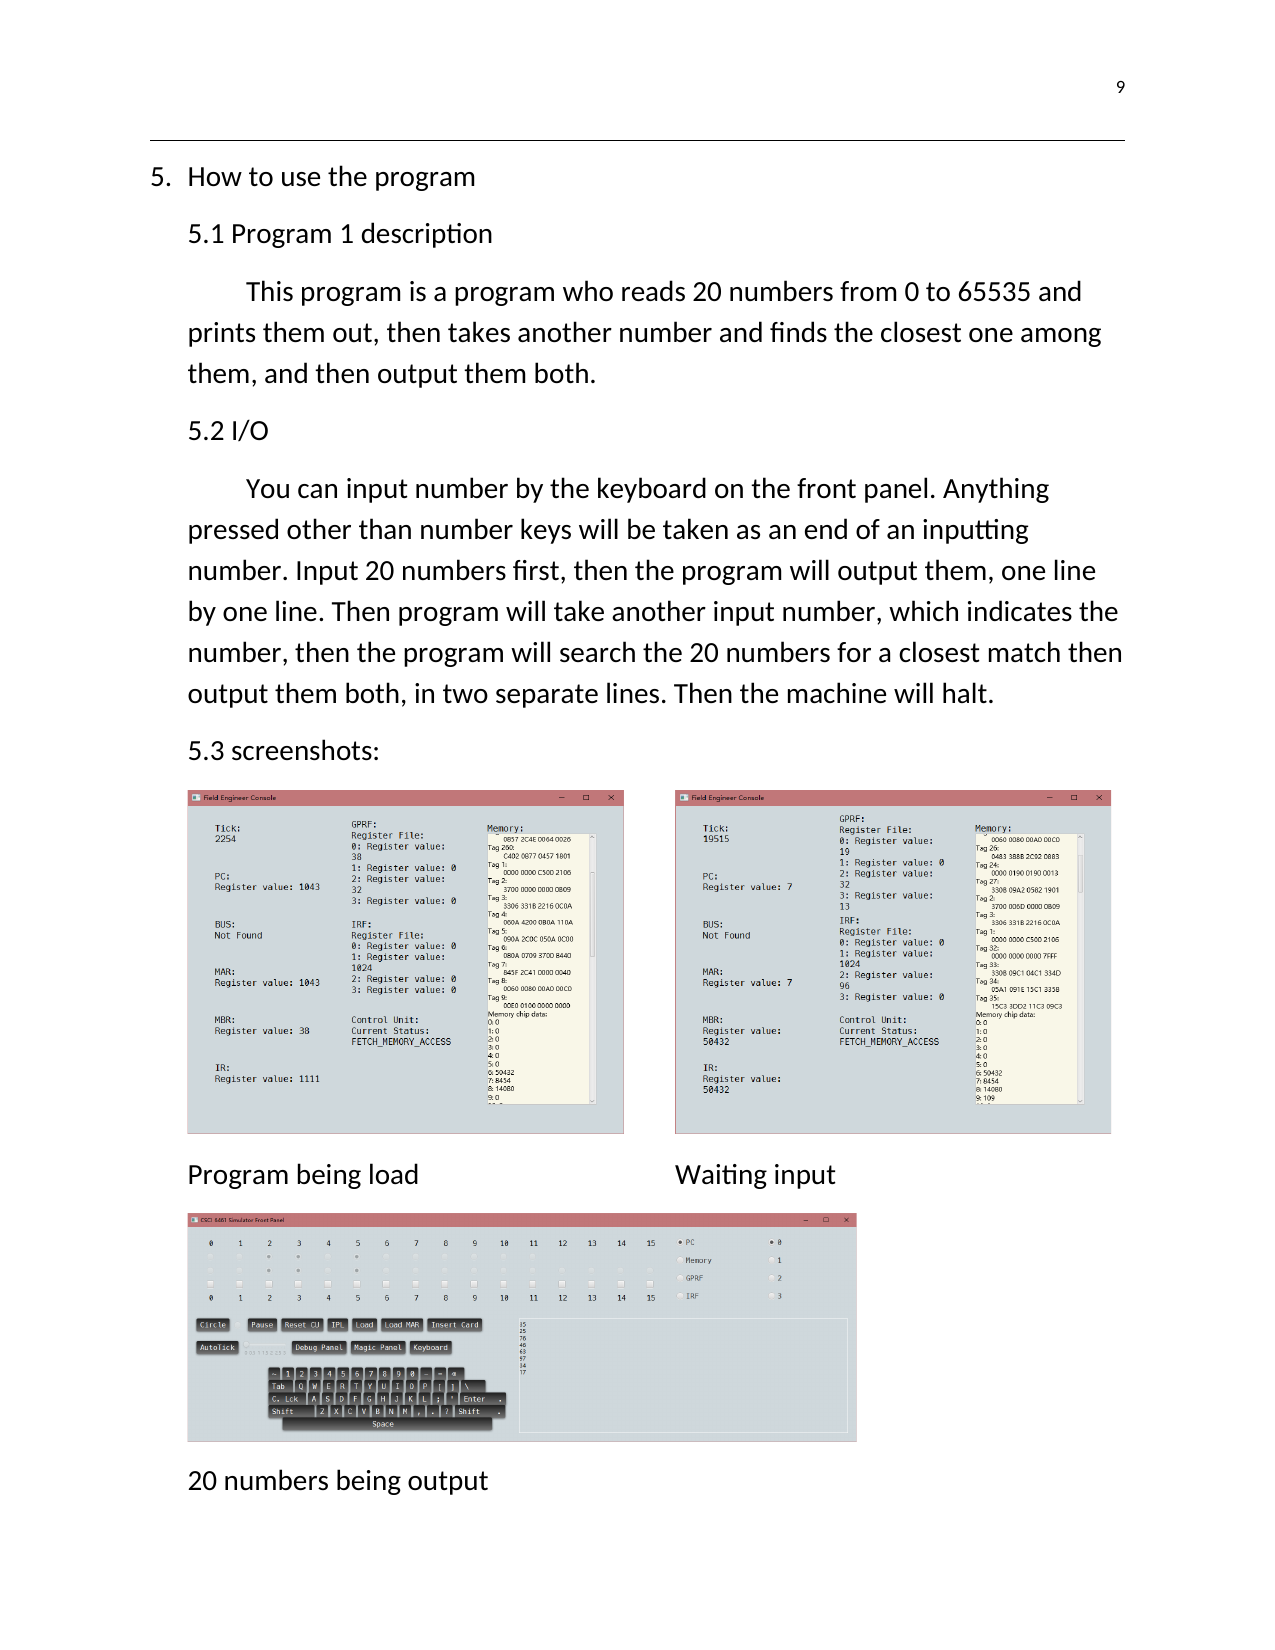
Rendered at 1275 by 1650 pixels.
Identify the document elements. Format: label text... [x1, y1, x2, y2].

list 20 numbers being output [187, 1462, 1125, 1498]
list This program is a program who reads 20 numbers from 0 to 65535 and prints them out, then takes another number and finds the closest one among them, and then output them both. [187, 273, 1125, 391]
list 5.1 Program 1 description [187, 215, 1125, 251]
list 5.3 screenshots: [187, 732, 1125, 768]
picture [187, 1213, 857, 1442]
list 5.2 I/O [187, 412, 1125, 448]
picture [187, 790, 624, 1134]
picture [675, 790, 1112, 1134]
list You can input number by the keyboard on the front panel. Anything pressed other than number keys will be taken as an end of an inputting number. Input 20 numbers first, then the program will output them, one line by one line. Then program will take another input number, which indicates the number, then the program will search the 20 numbers for a closest match then output them both, in two separate lines. Then the machine will halt. [187, 470, 1125, 710]
list Program being load Waiting input [187, 1156, 1125, 1191]
list How to use the program [150, 158, 1125, 193]
